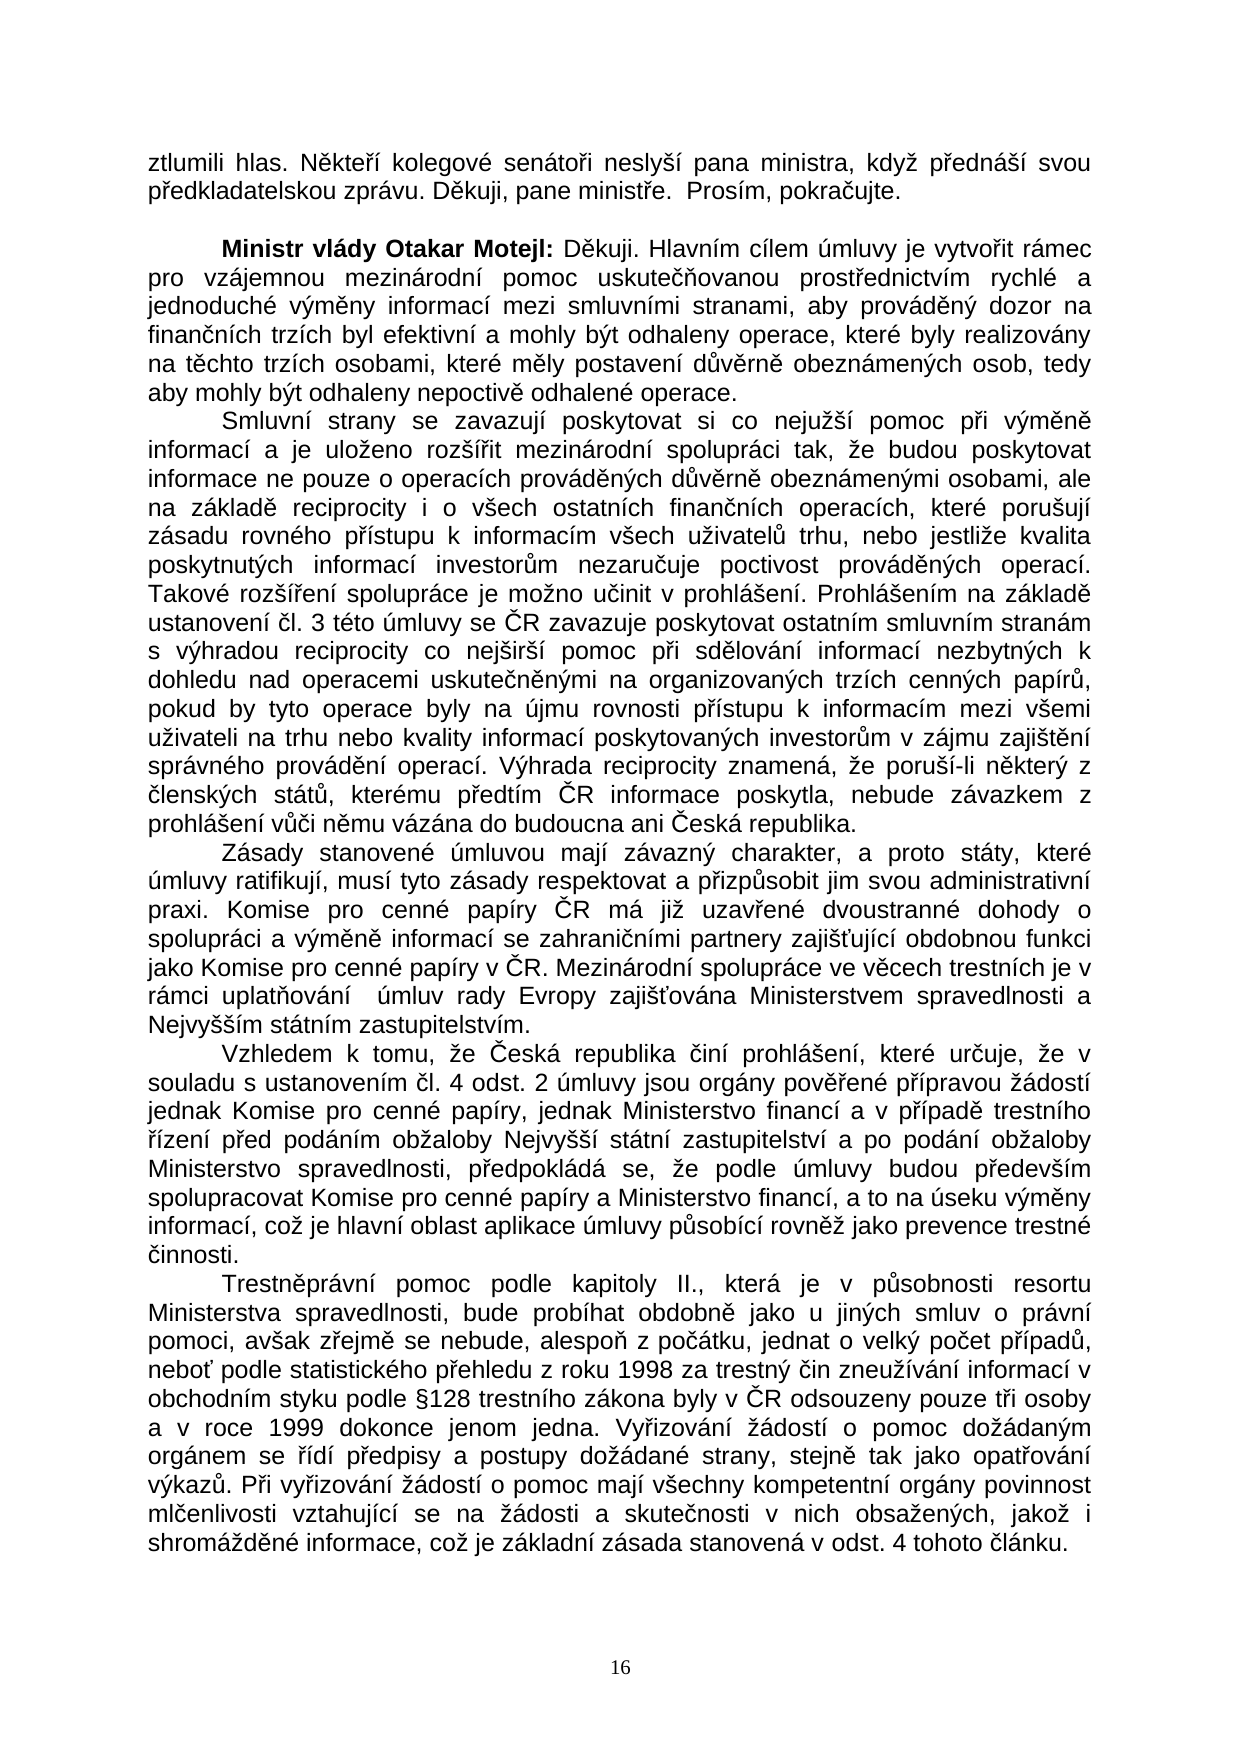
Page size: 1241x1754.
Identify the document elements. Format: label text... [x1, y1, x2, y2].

text Smluvní strany se zavazují poskytovat si co nejužší pomoc při výměně informací a je uloženo rozšířit mezinárodní spolupráci tak, že budou poskytovat informace ne pouze o operacích prováděných důvěrně obeznámenými osobami, ale na základě reciprocity i o všech ostatních finančních operacích, které porušují zásadu rovného přístupu k informacím všech uživatelů trhu, nebo jestliže kvalita poskytnutých informací investorům nezaručuje poctivost prováděných operací. Takové rozšíření spolupráce je možno učinit v prohlášení. Prohlášením na základě ustanovení čl. 3 této úmluvy se ČR zavazuje poskytovat ostatním smluvním stranám s výhradou reciprocity co nejširší pomoc při sdělování informací nezbytných k dohledu nad operacemi uskutečněnými na organizovaných trzích cenných papírů, pokud by tyto operace byly na újmu rovnosti přístupu k informacím mezi všemi uživateli na trhu nebo kvality informací poskytovaných investorům v zájmu zajištění správného provádění operací. Výhrada reciprocity znamená, že poruší-li některý z členských států, kterému předtím ČR informace poskytla, nebude závazkem z prohlášení vůči němu vázána do budoucna ani Česká republika. [148, 406, 1093, 838]
text Ministr vlády Otakar Motejl: Děkuji. Hlavním cílem úmluvy je vytvořit rámec pro vzájemnou mezinárodní pomoc uskutečňovanou prostřednictvím rychlé a jednoduché výměny informací mezi smluvními stranami, aby prováděný dozor na finančních trzích byl efektivní a mohly být odhaleny operace, které byly realizovány na těchto trzích osobami, které měly postavení důvěrně obeznámených osob, tedy aby mohly být odhaleny nepoctivě odhalené operace. [148, 234, 1093, 406]
text Vzhledem k tomu, že Česká republika činí prohlášení, které určuje, že v souladu s ustanovením čl. 4 odst. 2 úmluvy jsou orgány pověřené přípravou žádostí jednak Komise pro cenné papíry, jednak Ministerstvo financí a v případě trestního řízení před podáním obžaloby Nejvyšší státní zastupitelství a po podání obžaloby Ministerstvo spravedlnosti, předpokládá se, že podle úmluvy budou především spolupracovat Komise pro cenné papíry a Ministerstvo financí, a to na úseku výměny informací, což je hlavní oblast aplikace úmluvy působící rovněž jako prevence trestné činnosti. [148, 1039, 1093, 1269]
text Trestněprávní pomoc podle kapitoly II., která je v působnosti resortu Ministerstva spravedlnosti, bude probíhat obdobně jako u jiných smluv o právní pomoci, avšak zřejmě se nebude, alespoň z počátku, jednat o velký počet případů, neboť podle statistického přehledu z roku 1998 za trestný čin zneužívání informací v obchodním styku podle §128 trestního zákona byly v ČR odsouzeny pouze tři osoby a v roce 1999 dokonce jenom jedna. Vyřizování žádostí o pomoc dožádaným orgánem se řídí předpisy a postupy dožádané strany, stejně tak jako opatřování výkazů. Při vyřizování žádostí o pomoc mají všechny kompetentní orgány povinnost mlčenlivosti vztahující se na žádosti a skutečnosti v nich obsažených, jakož i shromážděné informace, což je základní zásada stanovená v odst. 4 tohoto článku. [148, 1269, 1093, 1556]
text Zásady stanovené úmluvou mají závazný charakter, a proto státy, které úmluvy ratifikují, musí tyto zásady respektovat a přizpůsobit jim svou administrativní praxi. Komise pro cenné papíry ČR má již uzavřené dvoustranné dohody o spolupráci a výměně informací se zahraničními partnery zajišťující obdobnou funkci jako Komise pro cenné papíry v ČR. Mezinárodní spolupráce ve věcech trestních je v rámci uplatňování úmluv rady Evropy zajišťována Ministerstvem spravedlnosti a Nejvyšším státním zastupitelstvím. [148, 838, 1093, 1039]
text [148, 148, 1093, 205]
